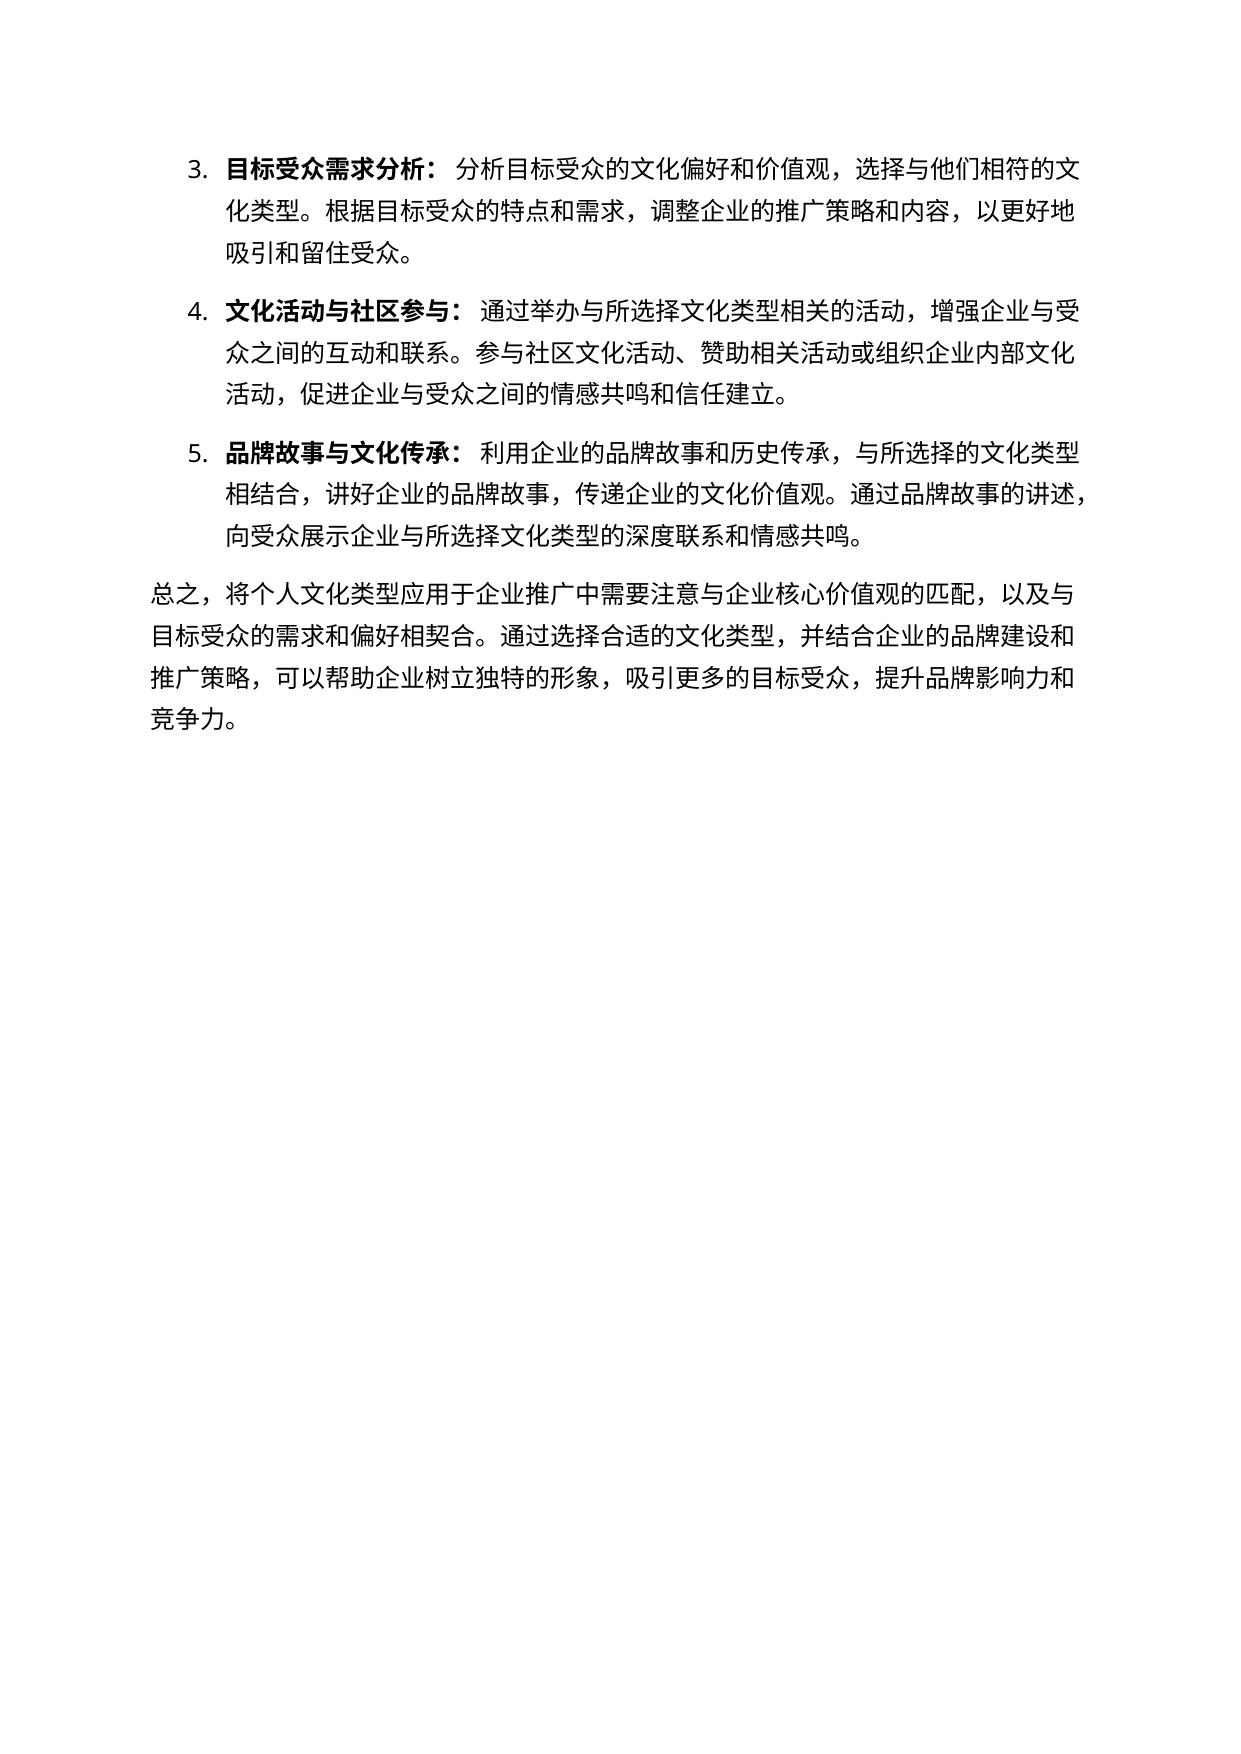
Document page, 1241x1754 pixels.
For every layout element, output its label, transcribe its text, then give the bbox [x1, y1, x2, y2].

list 品牌故事与文化传承： 利用企业的品牌故事和历史传承，与所选择的文化类型相结合，讲好企业的品牌故事，传递企业的文化价值观。通过品牌故事的讲述，向受众展示企业与所选择文化类型的深度联系和情感共鸣。 [187, 433, 1090, 553]
text 总之，将个人文化类型应用于企业推广中需要注意与企业核心价值观的匹配，以及与目标受众的需求和偏好相契合。通过选择合适的文化类型，并结合企业的品牌建设和推广策略，可以帮助企业树立独特的形象，吸引更多的目标受众，提升品牌影响力和竞争力。 [150, 575, 1090, 736]
list 文化活动与社区参与： 通过举办与所选择文化类型相关的活动，增强企业与受众之间的互动和联系。参与社区文化活动、赞助相关活动或组织企业内部文化活动，促进企业与受众之间的情感共鸣和信任建立。 [187, 292, 1090, 411]
list 目标受众需求分析： 分析目标受众的文化偏好和价值观，选择与他们相符的文化类型。根据目标受众的特点和需求，调整企业的推广策略和内容，以更好地吸引和留住受众。 [187, 150, 1090, 269]
